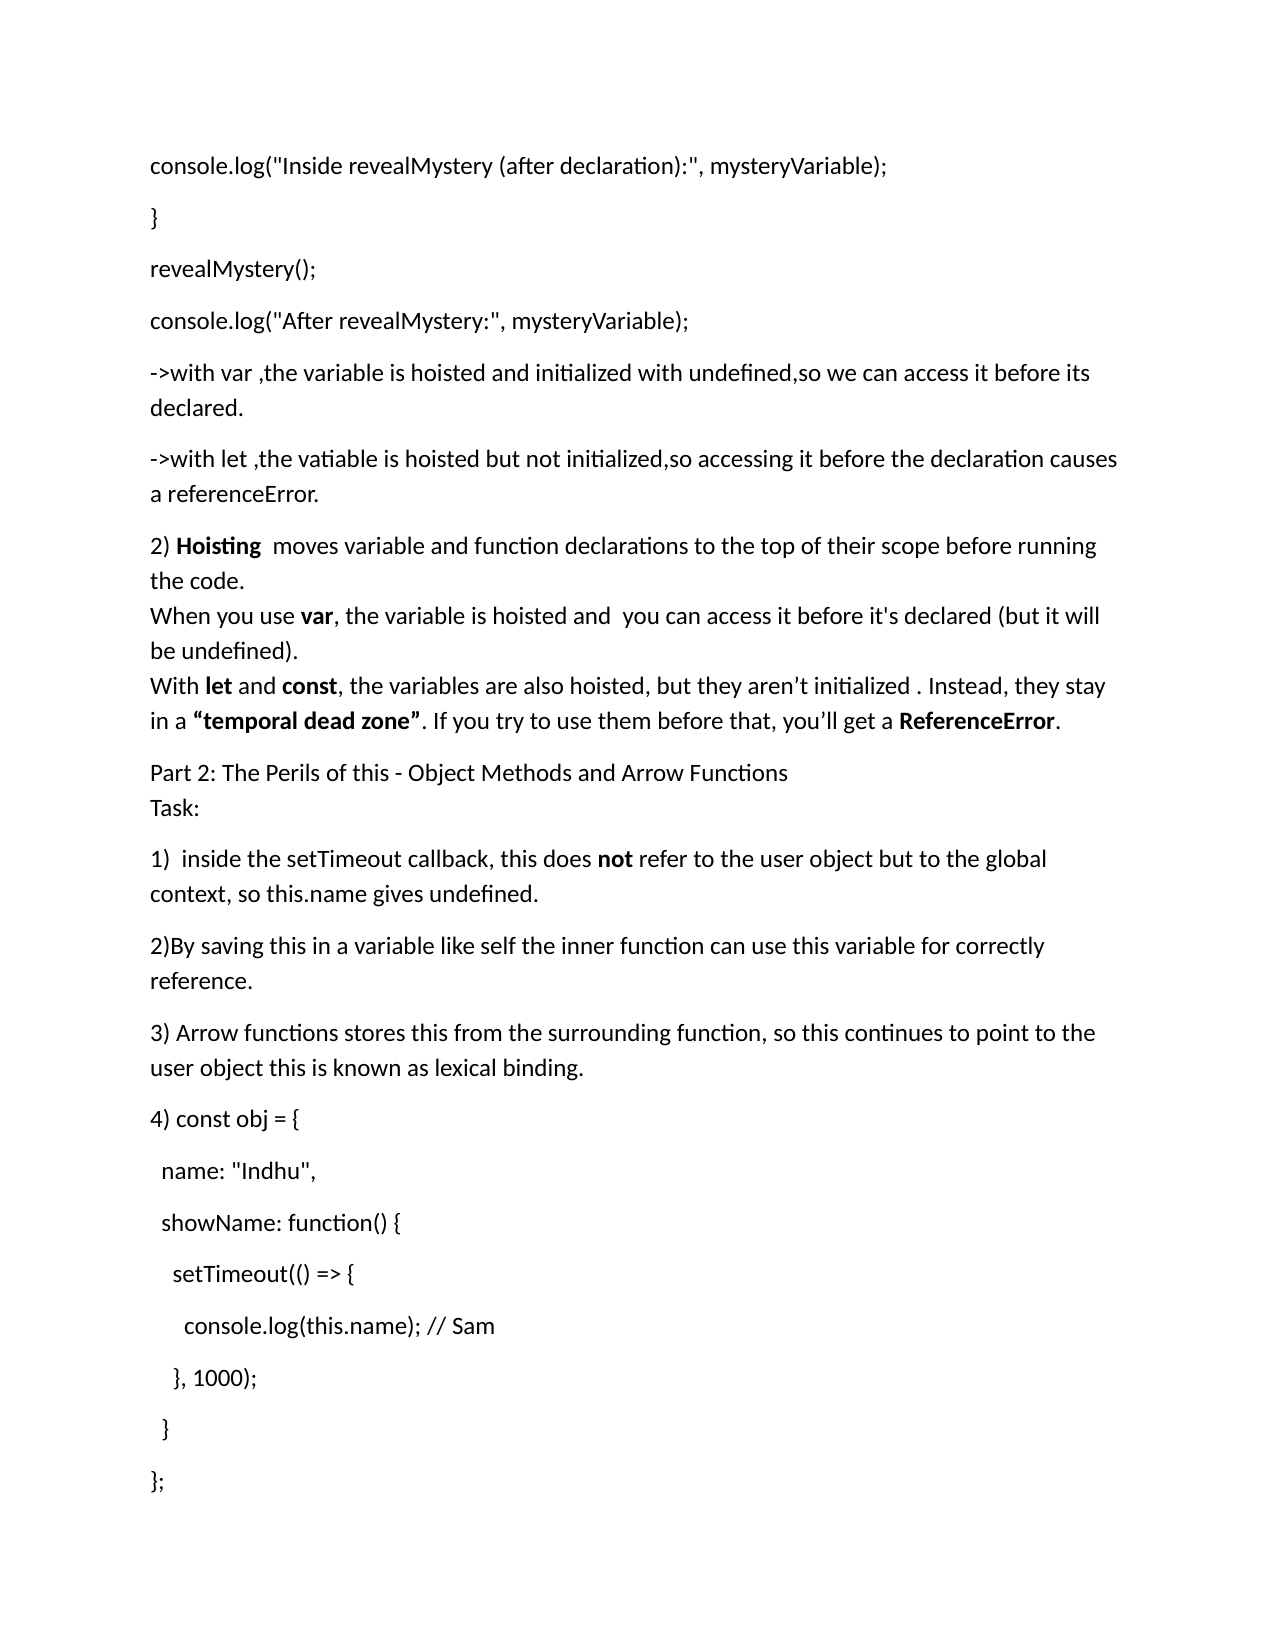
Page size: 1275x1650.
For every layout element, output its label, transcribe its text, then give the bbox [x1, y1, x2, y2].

text revealMystery(); [150, 253, 1125, 284]
text showName: function() { [150, 1207, 1125, 1237]
text 1) inside the setTimeout callback, this does not refer to the user object but to the global context, so this.name gives undefined. [150, 843, 1125, 909]
text Part 2: The Perils of this - Object Methods and Arrow Functions Task: [150, 757, 1125, 822]
text } [150, 1413, 1125, 1444]
text 4) const obj = { [150, 1103, 1125, 1134]
text 3) Arrow functions stores this from the surrounding function, so this continues to point to the user object this is known as lexical binding. [150, 1017, 1125, 1082]
text ->with var ,the variable is hoisted and initialized with undefined,so we can access it before its declared. [150, 357, 1125, 422]
text setTimeout(() => { [150, 1258, 1125, 1289]
text 2)By saving this in a variable like self the inner function can use this variable for correctly reference. [150, 930, 1125, 996]
text ->with let ,the vatiable is hoisted but not initialized,so accessing it before the declaration causes a referenceError. [150, 443, 1125, 509]
text console.log("Inside revealMystery (after declaration):", mysteryVariable); [150, 150, 1125, 181]
text } [150, 202, 1125, 232]
text }; [150, 1465, 1125, 1496]
text }, 1000); [150, 1362, 1125, 1392]
text 2) Hoisting moves variable and function declarations to the top of their scope before running the code. When you use var, the variable is hoisted and you can access it before it's declared (but it will be undefined). With let and const, the variables are also hoisted, but they aren’t initialized . Instead, they stay in a “temporal dead zone”. If you try to use them before that, you’ll get a ReferenceError. [150, 530, 1125, 736]
text name: "Indhu", [150, 1155, 1125, 1186]
text console.log("After revealMystery:", mysteryVariable); [150, 305, 1125, 336]
text console.log(this.name); // Sam [150, 1310, 1125, 1341]
